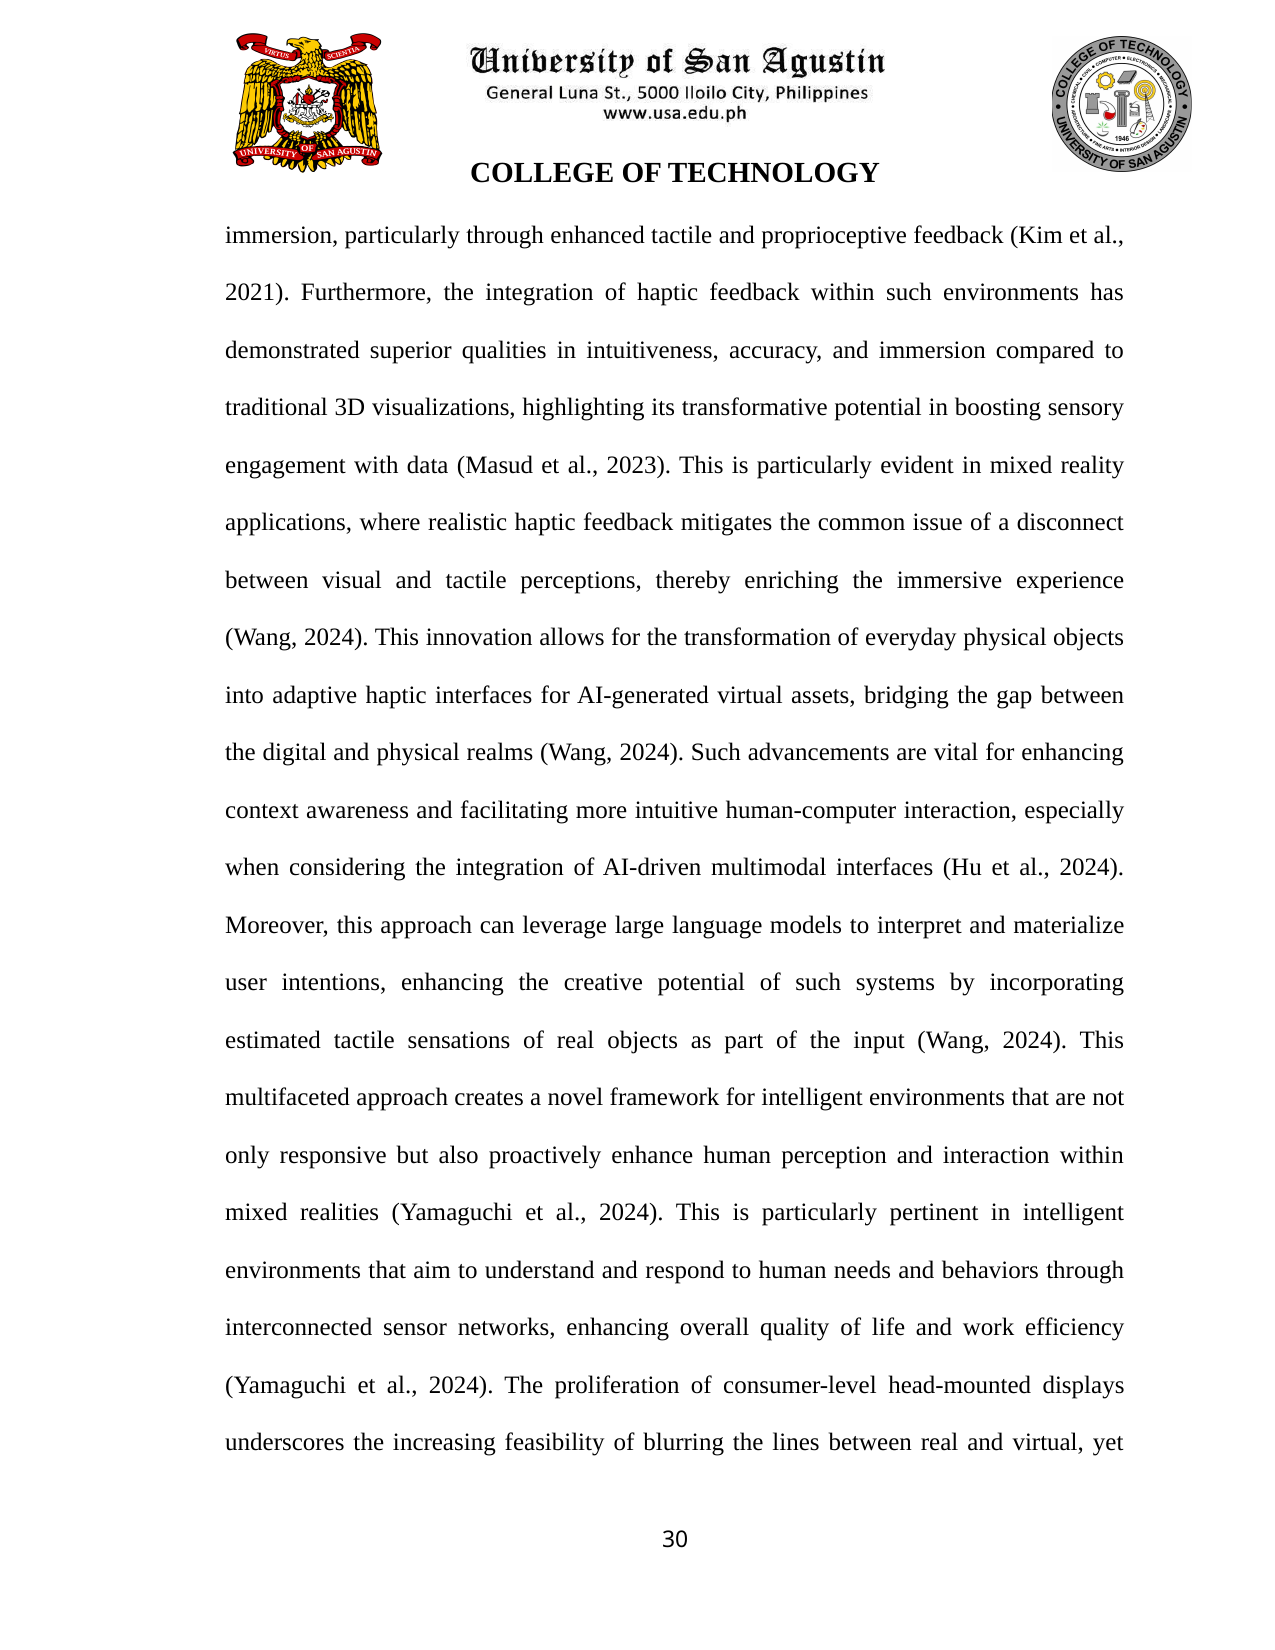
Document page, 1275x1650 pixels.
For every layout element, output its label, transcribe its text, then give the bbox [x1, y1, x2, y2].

picture [1052, 36, 1192, 172]
picture [225, 30, 389, 175]
picture [456, 32, 894, 142]
